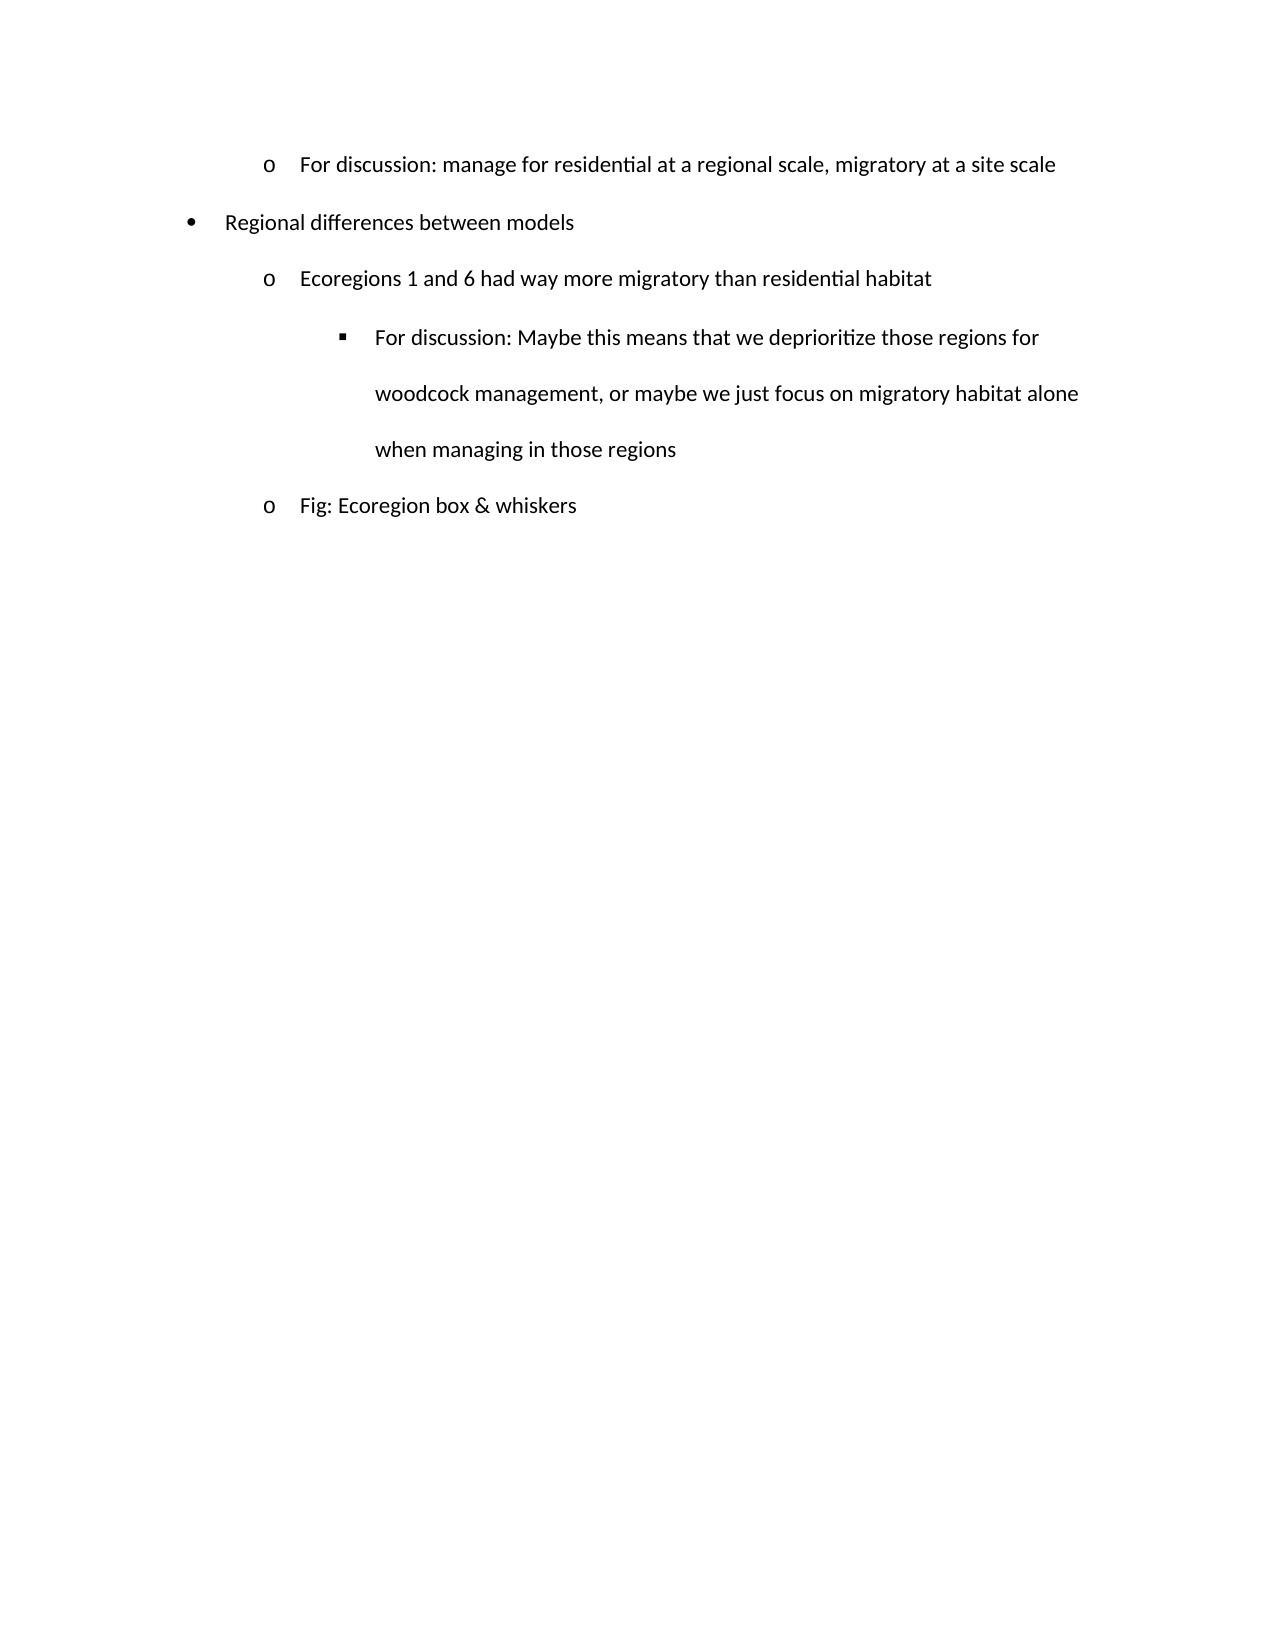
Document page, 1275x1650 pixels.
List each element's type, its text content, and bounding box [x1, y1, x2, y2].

list Regional differences between models [187, 208, 1125, 236]
list For discussion: manage for residential at a regional scale, migratory at a site scale [262, 150, 1125, 179]
list Ecoregions 1 and 6 had way more migratory than residential habitat [262, 264, 1125, 293]
list For discussion: Maybe this means that we deprioritize those regions for woodcock management, or maybe we just focus on migratory habitat alone when managing in those regions [337, 323, 1125, 463]
list Fig: Ecoregion box & whiskers [262, 491, 1125, 520]
